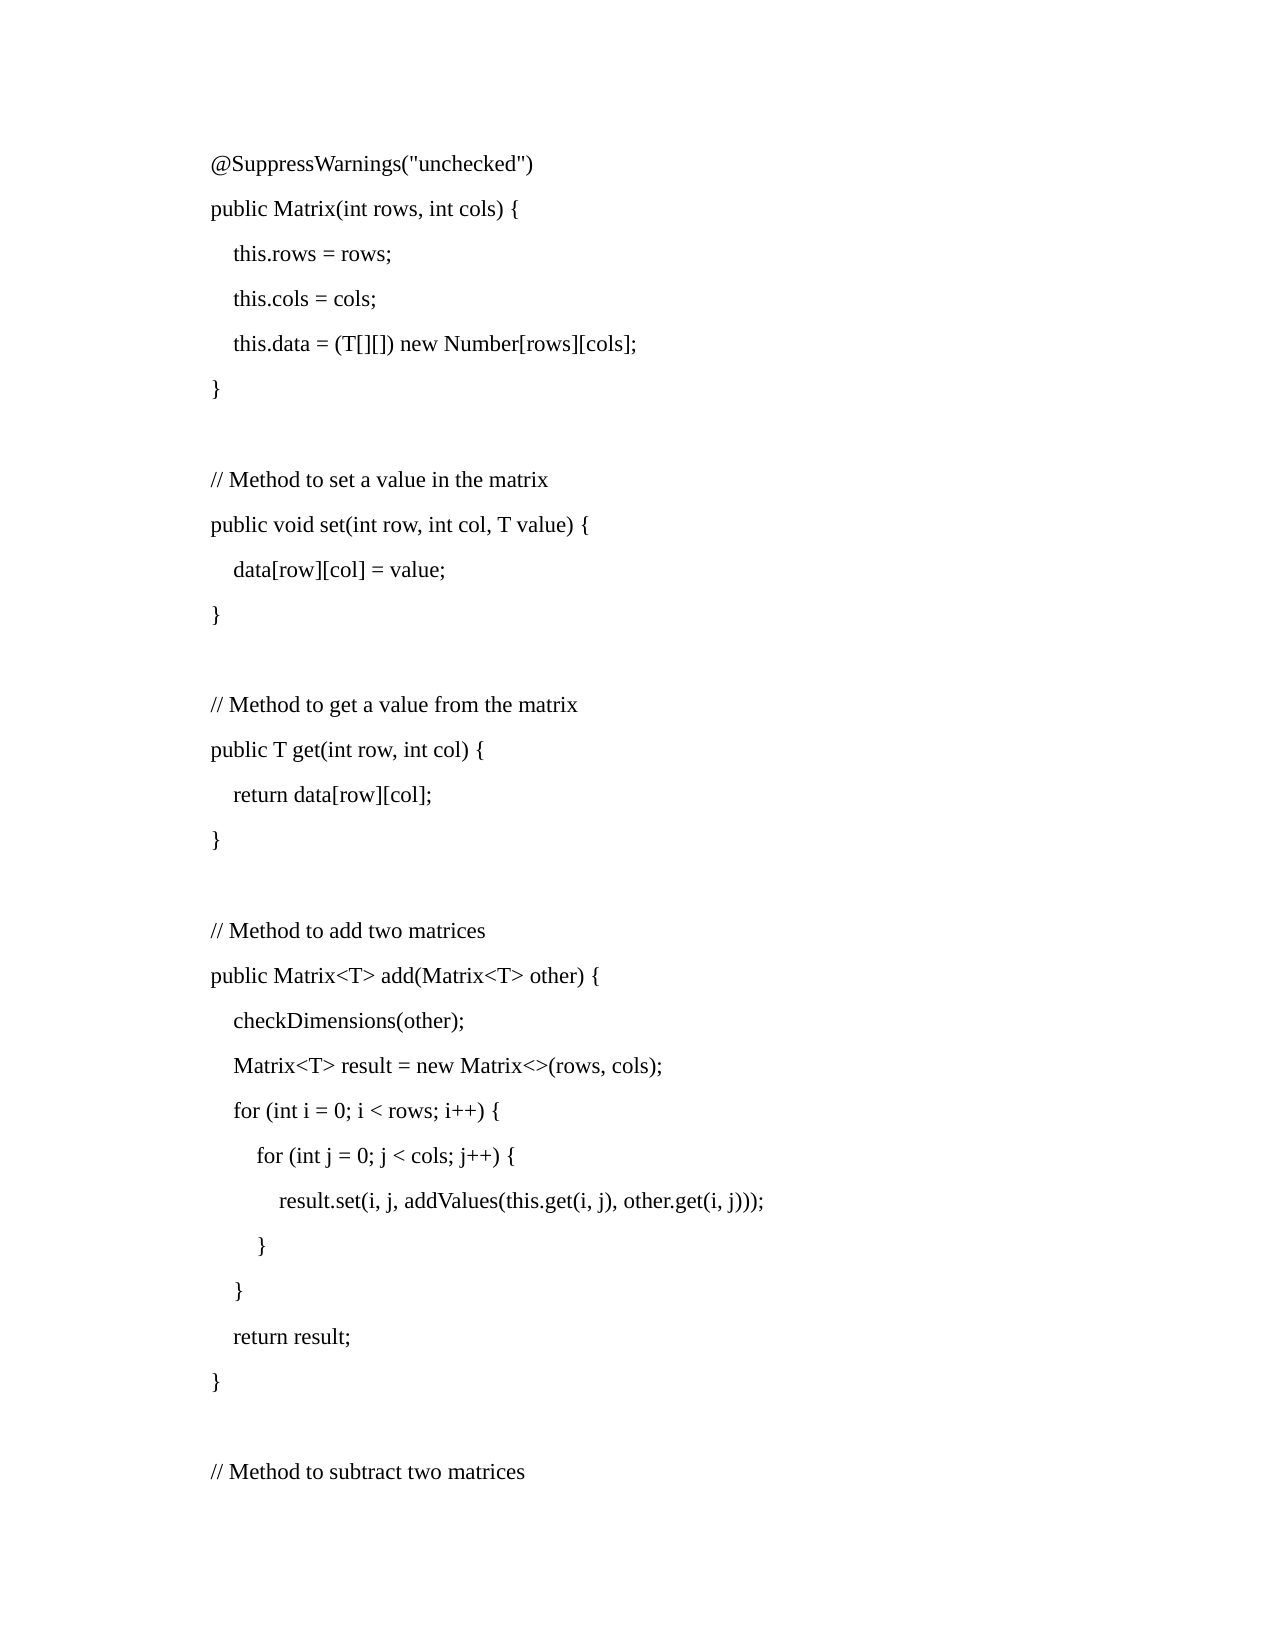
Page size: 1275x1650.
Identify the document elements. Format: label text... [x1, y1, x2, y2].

text this.cols = cols; [187, 285, 1125, 312]
text data[row][col] = value; [187, 556, 1125, 582]
text // Method to add two matrices [187, 917, 1125, 943]
text public Matrix(int rows, int cols) { [187, 195, 1125, 221]
text } [187, 827, 1125, 853]
text for (int j = 0; j < cols; j++) { [187, 1142, 1125, 1169]
text return result; [187, 1323, 1125, 1349]
text checkDimensions(other); [187, 1007, 1125, 1033]
text public T get(int row, int col) { [187, 736, 1125, 763]
text public Matrix<T> add(Matrix<T> other) { [187, 962, 1125, 988]
text this.rows = rows; [187, 240, 1125, 267]
text Matrix<T> result = new Matrix<>(rows, cols); [187, 1052, 1125, 1078]
text // Method to subtract two matrices [187, 1458, 1125, 1484]
text // Method to get a value from the matrix [187, 691, 1125, 718]
text result.set(i, j, addValues(this.get(i, j), other.get(i, j))); [187, 1187, 1125, 1214]
text } [187, 1278, 1125, 1304]
text } [187, 601, 1125, 627]
text for (int i = 0; i < rows; i++) { [187, 1097, 1125, 1123]
text this.data = (T[][]) new Number[rows][cols]; [187, 330, 1125, 357]
text @SuppressWarnings("unchecked") [187, 150, 1125, 176]
text } [187, 1368, 1125, 1394]
text public void set(int row, int col, T value) { [187, 511, 1125, 537]
text } [187, 1232, 1125, 1259]
text // Method to set a value in the matrix [187, 466, 1125, 492]
text } [187, 376, 1125, 402]
text return data[row][col]; [187, 781, 1125, 808]
